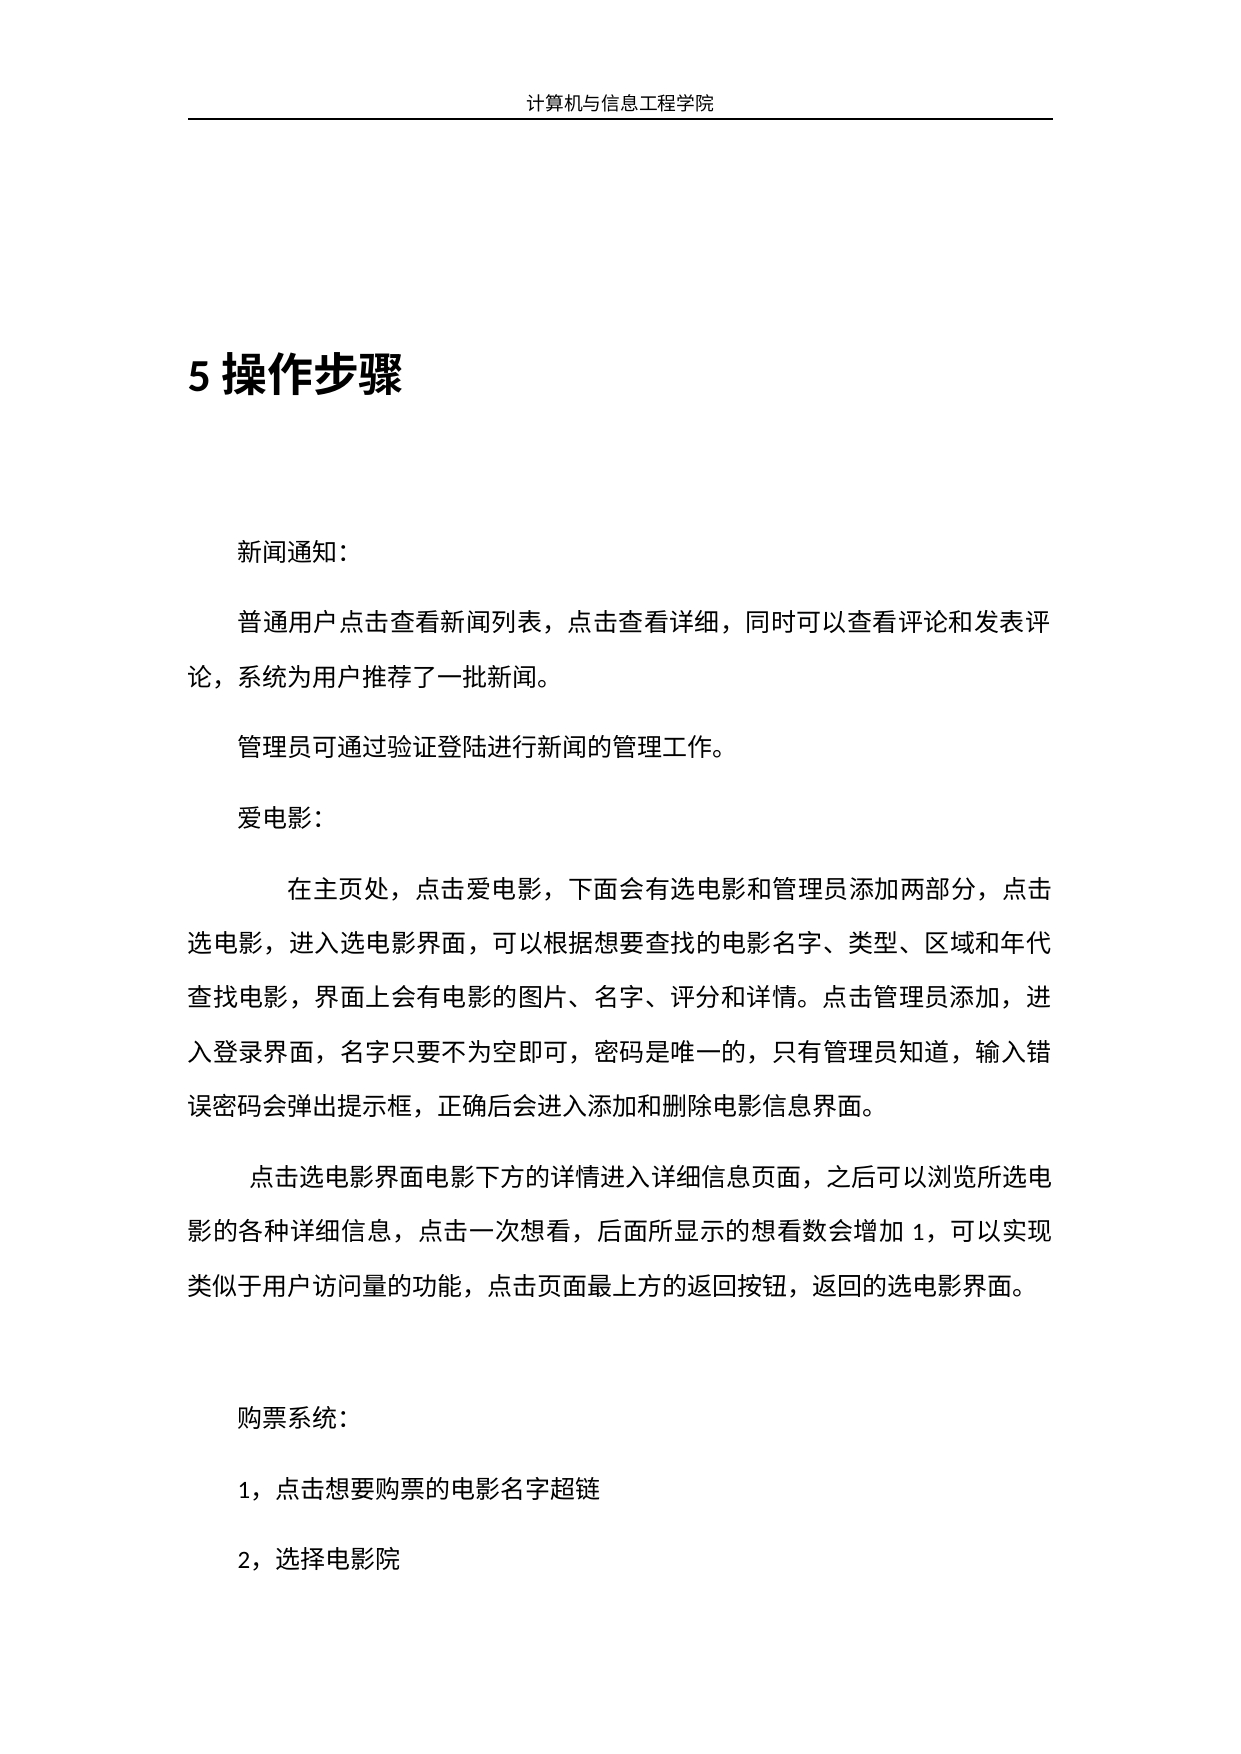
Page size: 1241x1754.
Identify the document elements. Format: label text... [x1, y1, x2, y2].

text 爱电影： [187, 798, 1053, 835]
text 普通用户点击查看新闻列表，点击查看详细，同时可以查看评论和发表评论，系统为用户推荐了一批新闻。 [187, 603, 1053, 693]
text 点击选电影界面电影下方的详情进入详细信息页面，之后可以浏览所选电影的各种详细信息，点击一次想看，后面所显示的想看数会增加1，可以实现类似于用户访问量的功能，点击页面最上方的返回按钮，返回的选电影界面。 [187, 1157, 1053, 1302]
list 点击想要购票的电影名字超链 [187, 1469, 1053, 1505]
text 在主页处，点击爱电影，下面会有选电影和管理员添加两部分，点击选电影，进入选电影界面，可以根据想要查找的电影名字、类型、区域和年代查找电影，界面上会有电影的图片、名字、评分和详情。点击管理员添加，进入登录界面，名字只要不为空即可，密码是唯一的，只有管理员知道，输入错误密码会弹出提示框，正确后会进入添加和删除电影信息界面。 [187, 869, 1053, 1123]
subtitle 5 操作步骤 [187, 338, 1053, 404]
list 选择电影院 [187, 1540, 1053, 1576]
text 购票系统： [187, 1398, 1053, 1435]
text 管理员可通过验证登陆进行新闻的管理工作。 [187, 728, 1053, 764]
text 新闻通知： [187, 532, 1053, 568]
